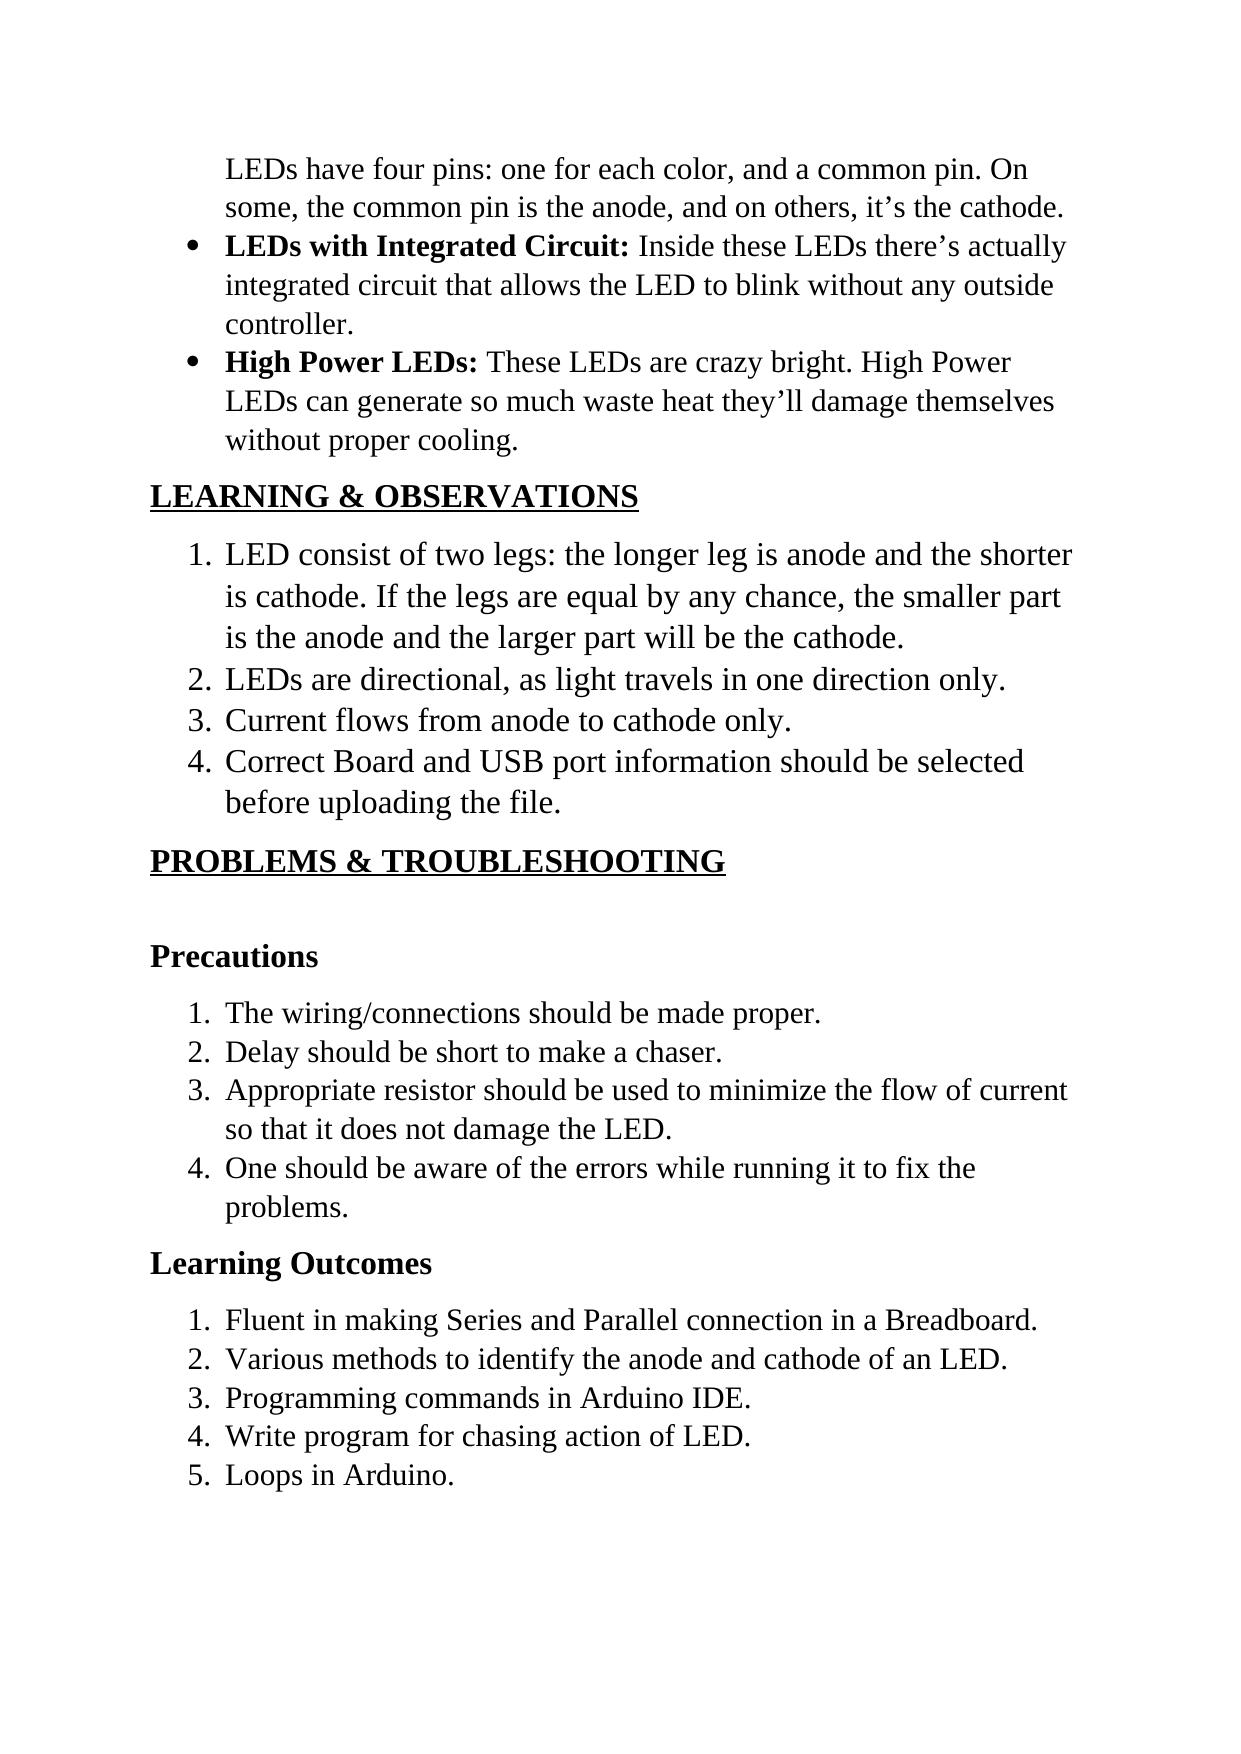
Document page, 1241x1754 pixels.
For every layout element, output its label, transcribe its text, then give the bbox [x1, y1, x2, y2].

list High Power LEDs: These LEDs are crazy bright. High Power LEDs can generate so much waste heat they’ll damage themselves without proper cooling. [187, 344, 1090, 457]
list Loops in Arduino. [187, 1456, 1090, 1492]
text Learning Outcomes [150, 1243, 1090, 1282]
list Fluent in making Series and Parallel connection in a Breadboard. [187, 1301, 1090, 1337]
list One should be aware of the errors while running it to fix the problems. [187, 1149, 1090, 1224]
list Write program for chasing action of LED. [187, 1418, 1090, 1453]
list LED consist of two legs: the longer leg is anode and the shorter is cathode. If the legs are equal by any chance, the smaller part is the anode and the larger part will be the cathode. [187, 535, 1090, 656]
list Delay should be short to make a chaser. [187, 1033, 1090, 1069]
list Programming commands in Arduino IDE. [187, 1379, 1090, 1415]
list Various methods to identify the anode and cathode of an LED. [187, 1340, 1090, 1376]
text LEARNING & OBSERVATIONS [150, 477, 1090, 515]
text Precautions [150, 936, 1090, 974]
list LEDs with Integrated Circuit: Inside these LEDs there’s actually integrated circuit that allows the LED to blink without any outside controller. [187, 227, 1090, 341]
list Correct Board and USB port information should be selected before uploading the file. [187, 741, 1090, 821]
list Current flows from anode to cathode only. [187, 700, 1090, 738]
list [187, 150, 1090, 225]
list The wiring/connections should be made proper. [187, 994, 1090, 1030]
list LEDs are directional, as light travels in one direction only. [187, 659, 1090, 697]
text PROBLEMS & TROUBLESHOOTING [150, 841, 1090, 879]
list Appropriate resistor should be used to minimize the flow of current so that it does not damage the LED. [187, 1072, 1090, 1146]
